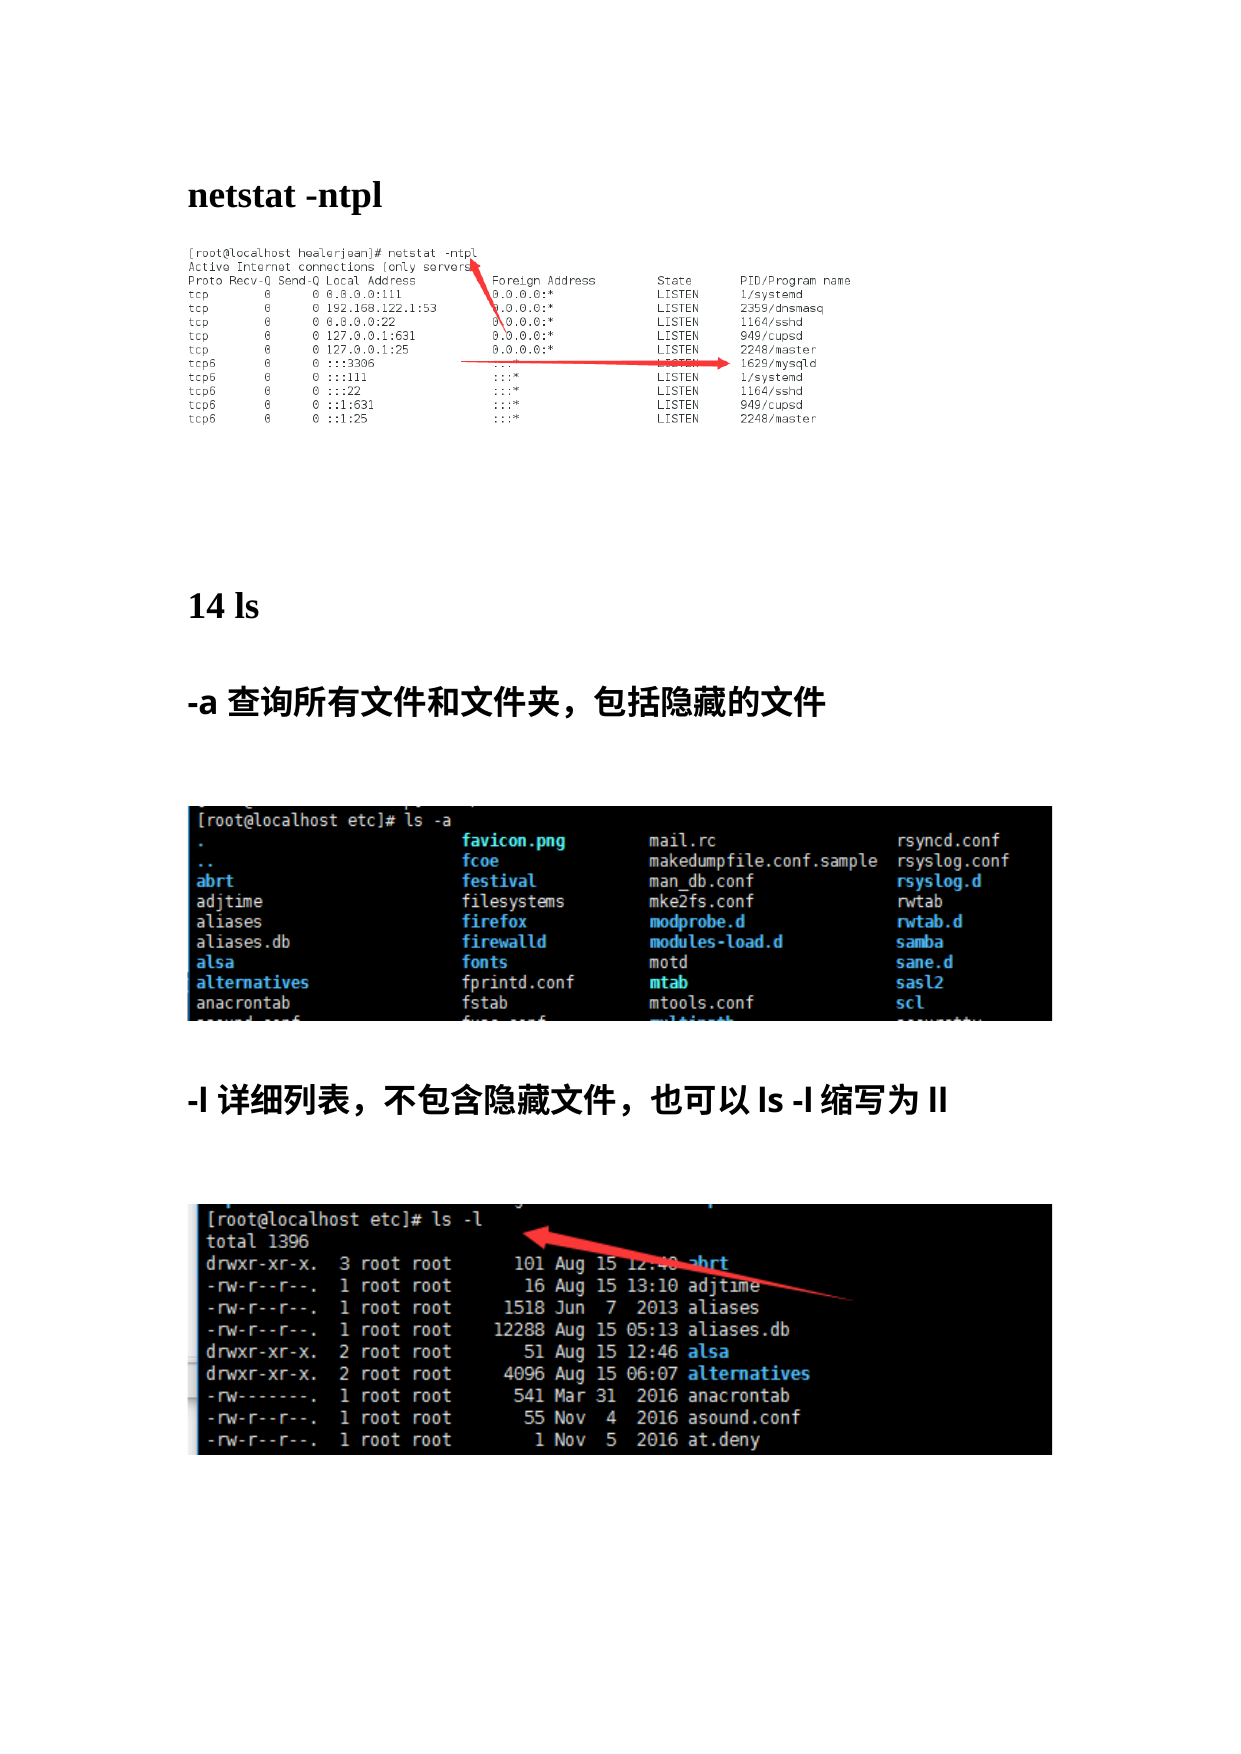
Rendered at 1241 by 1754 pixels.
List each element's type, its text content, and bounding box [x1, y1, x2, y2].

picture [187, 1204, 1053, 1455]
subtitle 14 ls [187, 583, 1053, 627]
picture [187, 245, 1053, 426]
picture [187, 806, 1053, 1021]
subtitle -a 查询所有文件和文件夹，包括隐藏的文件 [187, 656, 1053, 744]
subtitle -l 详细列表，不包含隐藏文件，也可以ls -l缩写为 ll [187, 1054, 1053, 1142]
subtitle netstat -ntpl [187, 172, 1053, 216]
